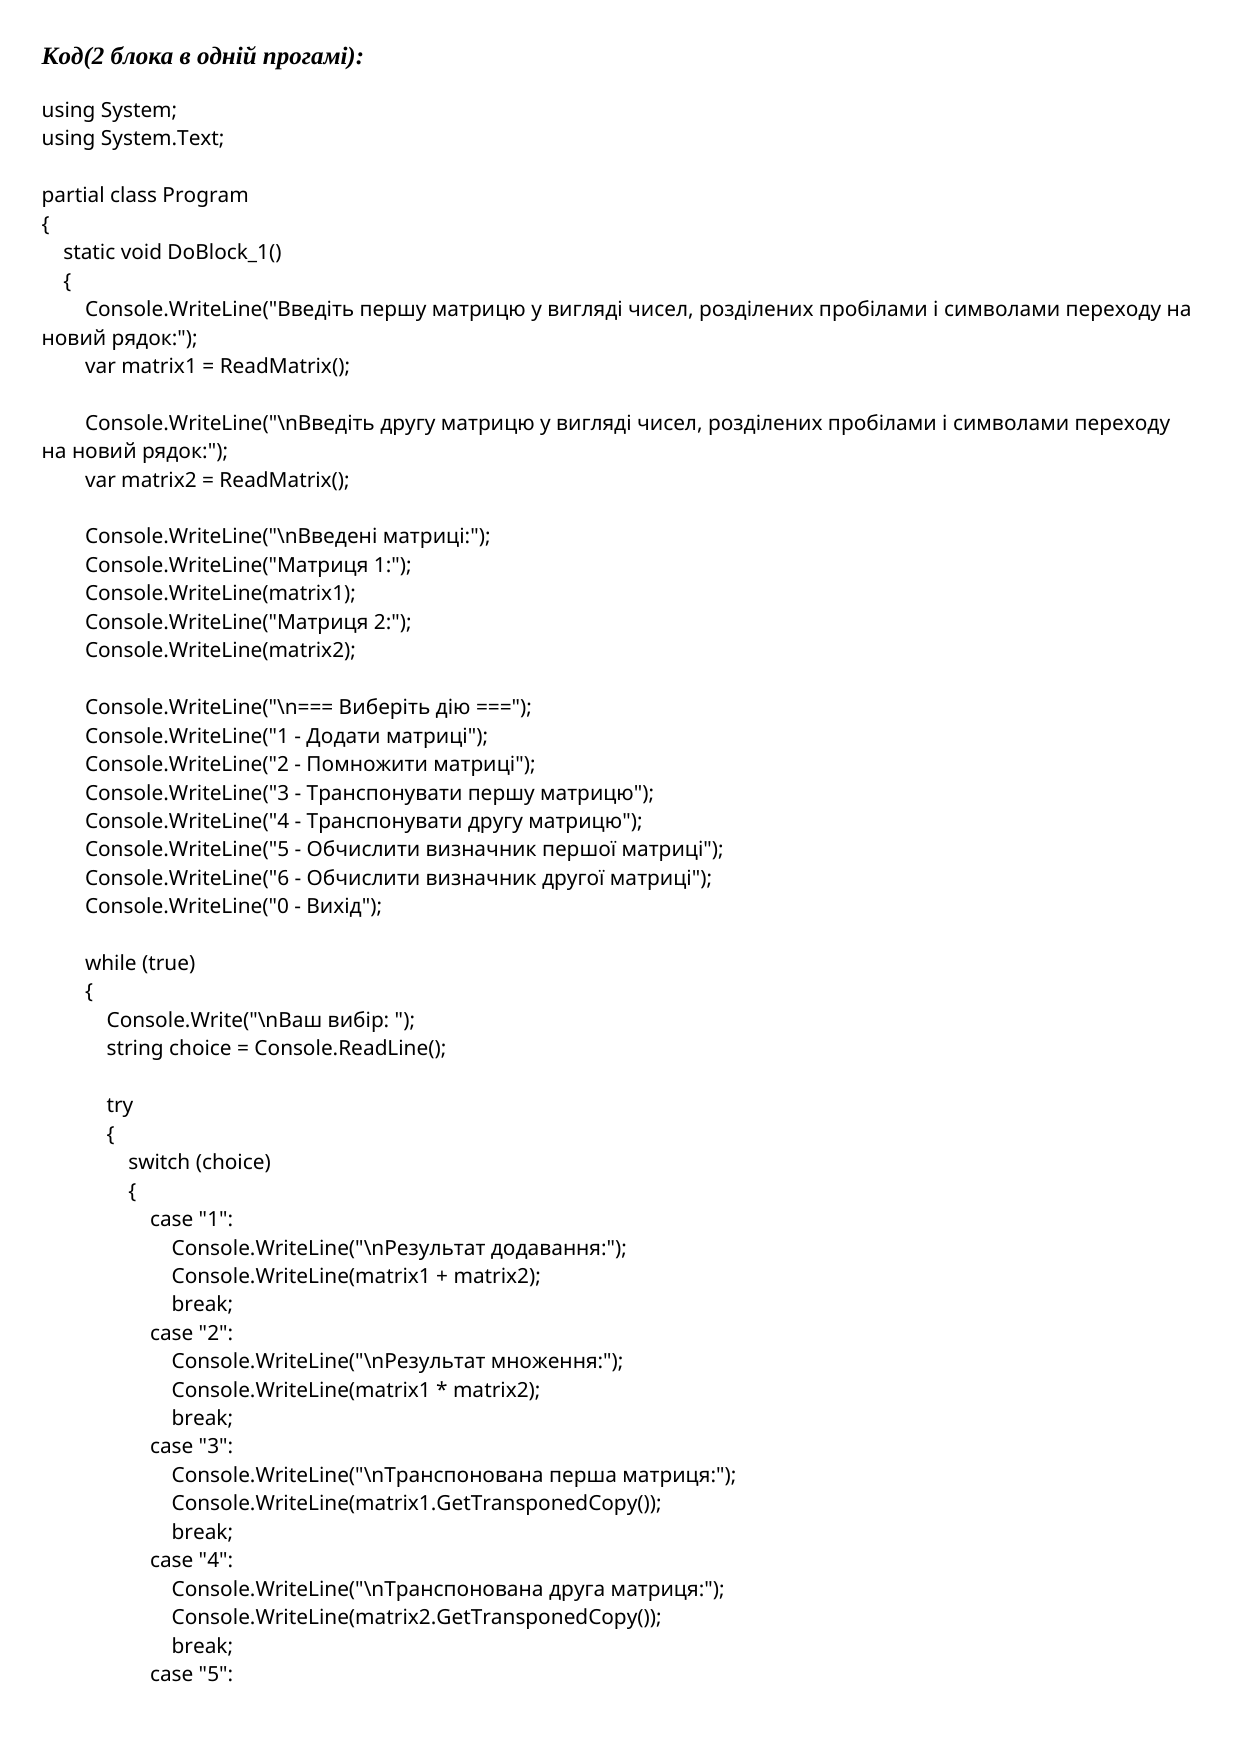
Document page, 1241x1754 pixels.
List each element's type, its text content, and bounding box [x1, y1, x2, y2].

text Console.WriteLine("\nВведіть другу матрицю у вигляді чисел, розділених пробілами і символами переходу на новий рядок:"); [41, 408, 1199, 465]
text Console.WriteLine("\nРезультат додавання:"); [41, 1233, 1199, 1261]
text Console.WriteLine(matrix1.GetTransponedCopy()); [41, 1488, 1199, 1517]
text Console.WriteLine(matrix1 * matrix2); [41, 1375, 1199, 1403]
text case "4": [41, 1545, 1199, 1574]
text while (true) [41, 948, 1199, 977]
text Console.WriteLine("Введіть першу матрицю у вигляді чисел, розділених пробілами і символами переходу на новий рядок:"); [41, 294, 1199, 351]
text try [41, 1090, 1199, 1119]
text using System.Text; [41, 123, 1199, 152]
text string choice = Console.ReadLine(); [41, 1033, 1199, 1062]
text break; [41, 1403, 1199, 1432]
text switch (choice) [41, 1147, 1199, 1176]
text Console.WriteLine("Матриця 1:"); [41, 550, 1199, 578]
text Console.WriteLine(matrix2); [41, 635, 1199, 664]
text Console.WriteLine("\n=== Виберіть дію ==="); [41, 692, 1199, 721]
text Console.WriteLine("1 - Додати матриці"); [41, 721, 1199, 749]
text Console.WriteLine("6 - Обчислити визначник другої матриці"); [41, 863, 1199, 891]
text { [41, 1119, 1199, 1147]
text { [41, 1176, 1199, 1204]
text static void DoBlock_1() [41, 237, 1199, 266]
text Код(2 блока в одній прогамі): [41, 41, 1199, 70]
text { [41, 266, 1199, 294]
text Console.WriteLine(matrix1); [41, 578, 1199, 607]
text Console.WriteLine("\nТранспонована друга матриця:"); [41, 1574, 1199, 1602]
text case "1": [41, 1204, 1199, 1233]
text var matrix1 = ReadMatrix(); [41, 351, 1199, 379]
text case "3": [41, 1432, 1199, 1460]
text Console.WriteLine("2 - Помножити матриці"); [41, 749, 1199, 778]
text Console.WriteLine("4 - Транспонувати другу матрицю"); [41, 806, 1199, 834]
text Console.WriteLine("5 - Обчислити визначник першої матриці"); [41, 834, 1199, 863]
text Console.WriteLine("0 - Вихід"); [41, 891, 1199, 920]
text break; [41, 1289, 1199, 1318]
text Console.WriteLine(matrix1 + matrix2); [41, 1261, 1199, 1289]
text break; [41, 1517, 1199, 1545]
text case "2": [41, 1318, 1199, 1346]
text using System; [41, 95, 1199, 123]
text break; [41, 1631, 1199, 1659]
text Console.WriteLine(matrix2.GetTransponedCopy()); [41, 1602, 1199, 1631]
text var matrix2 = ReadMatrix(); [41, 465, 1199, 493]
text case "5": [41, 1659, 1199, 1688]
text Console.WriteLine("\nТранспонована перша матриця:"); [41, 1460, 1199, 1488]
text { [41, 977, 1199, 1005]
text Console.WriteLine("\nРезультат множення:"); [41, 1346, 1199, 1375]
text { [41, 209, 1199, 237]
text Console.Write("\nВаш вибір: "); [41, 1005, 1199, 1033]
text Console.WriteLine("3 - Транспонувати першу матрицю"); [41, 778, 1199, 806]
text Console.WriteLine("\nВведені матриці:"); [41, 522, 1199, 550]
text Console.WriteLine("Матриця 2:"); [41, 607, 1199, 635]
text partial class Program [41, 180, 1199, 209]
